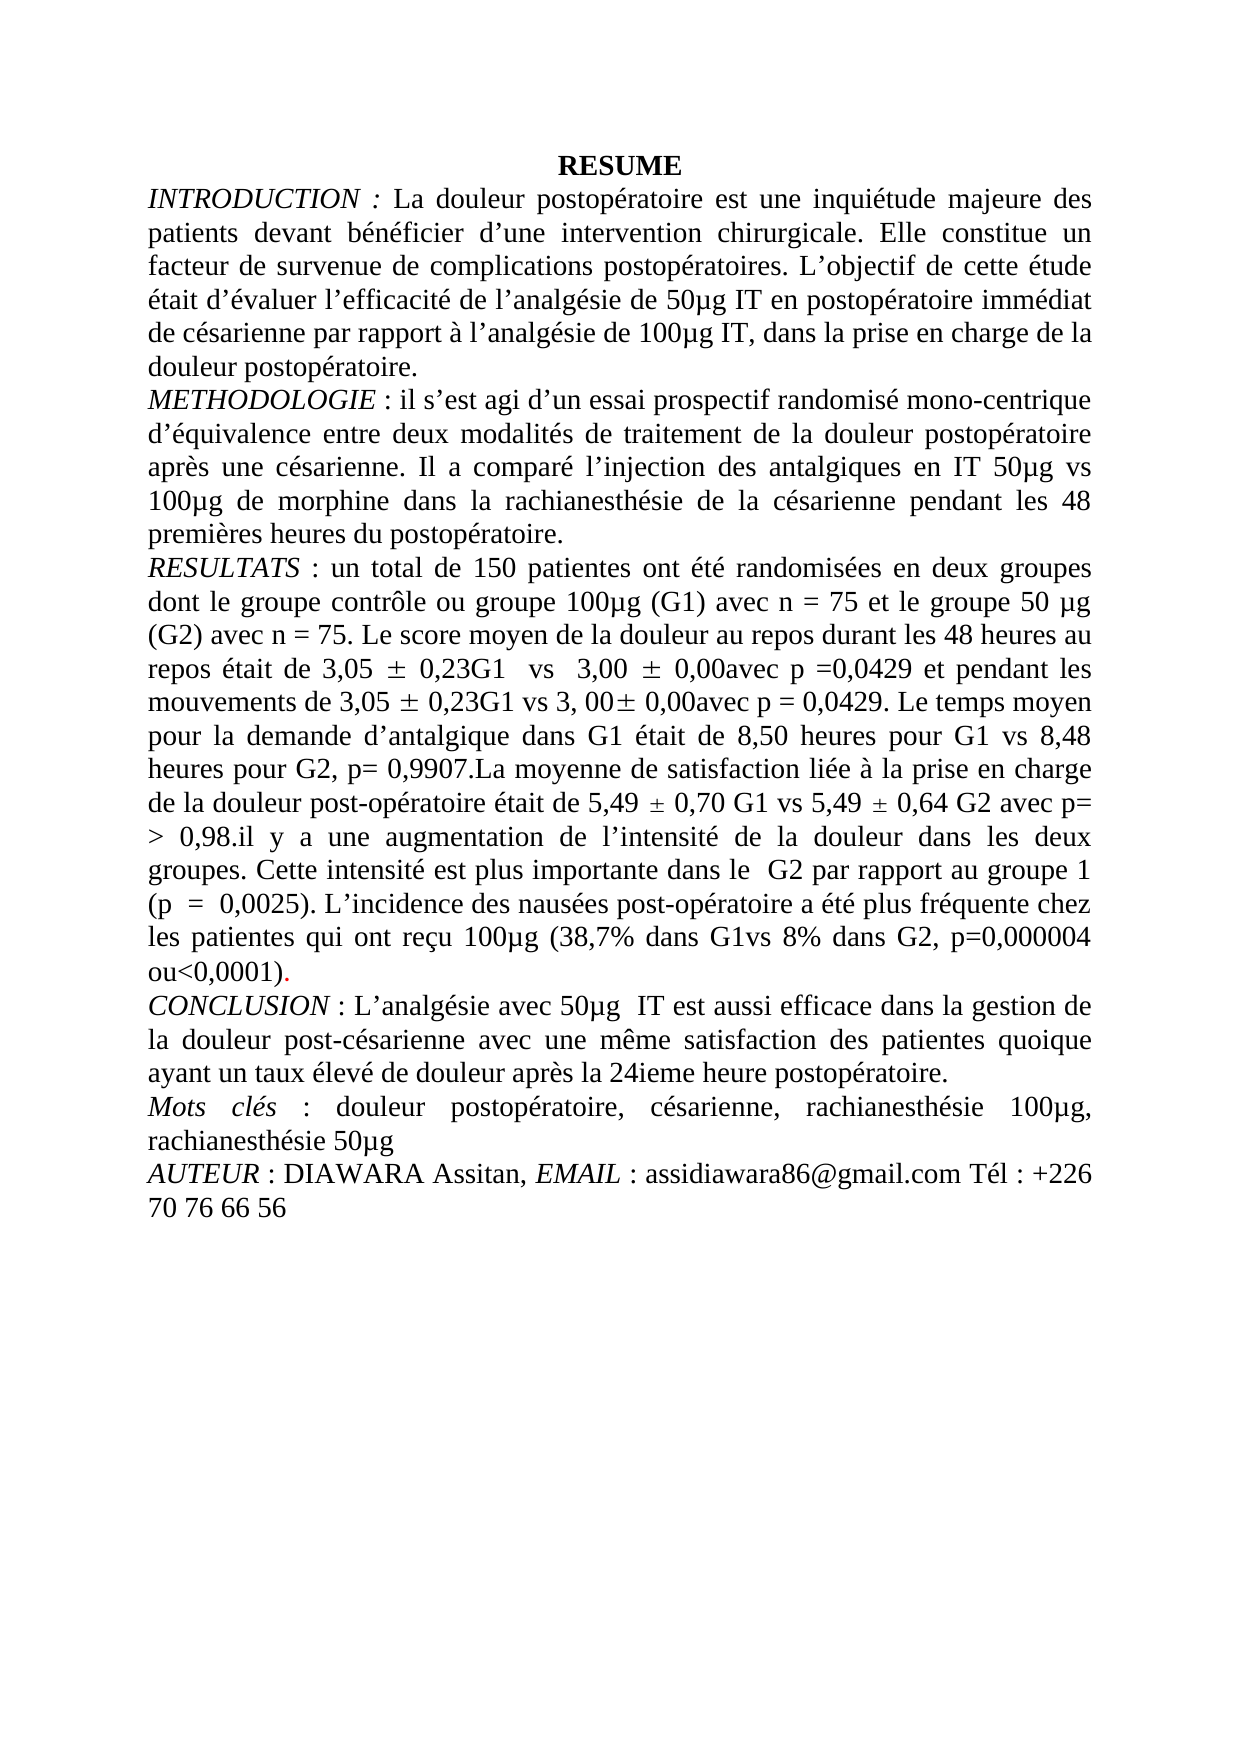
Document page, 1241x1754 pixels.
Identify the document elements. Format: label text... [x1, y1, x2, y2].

text INTRODUCTION : La douleur postopératoire est une inquiétude majeure des patients devant bénéficier d’une intervention chirurgicale. Elle constitue un facteur de survenue de complications postopératoires. L’objectif de cette étude était d’évaluer l’efficacité de l’analgésie de 50µg IT en postopératoire immédiat de césarienne par rapport à l’analgésie de 100µg IT, dans la prise en charge de la douleur postopératoire. [148, 181, 1093, 382]
text CONCLUSION : L’analgésie avec 50µg IT est aussi efficace dans la gestion de la douleur post-césarienne avec une même satisfaction des patientes quoique ayant un taux élevé de douleur après la 24ieme heure postopératoire. [148, 988, 1093, 1089]
text METHODOLOGIE : il s’est agi d’un essai prospectif randomisé mono-centrique d’équivalence entre deux modalités de traitement de la douleur postopératoire après une césarienne. Il a comparé l’injection des antalgiques en IT 50µg vs 100µg de morphine dans la rachianesthésie de la césarienne pendant les 48 premières heures du postopératoire. [148, 382, 1093, 550]
text Mots clés : douleur postopératoire, césarienne, rachianesthésie 100µg, rachianesthésie 50µg [148, 1089, 1093, 1156]
text AUTEUR : DIAWARA Assitan, EMAIL : assidiawara86@gmail.com Tél : +226 70 76 66 56 [148, 1156, 1093, 1223]
text RESUME [148, 148, 1093, 181]
text RESULTATS : un total de 150 patientes ont été randomisées en deux groupes dont le groupe contrôle ou groupe 100µg (G1) avec n = 75 et le groupe 50 µg (G2) avec n = 75. Le score moyen de la douleur au repos durant les 48 heures au repos était de 3,05  0,23G1 vs 3,00  0,00avec p =0,0429 et pendant les mouvements de 3,05  0,23G1 vs 3, 00 0,00avec p = 0,0429. Le temps moyen pour la demande d’antalgique dans G1 était de 8,50 heures pour G1 vs 8,48 heures pour G2, p= 0,9907.La moyenne de satisfaction liée à la prise en charge de la douleur post-opératoire était de 5,49  0,70 G1 vs 5,49  0,64 G2 avec p= > 0,98.il y a une augmentation de l’intensité de la douleur dans les deux groupes. Cette intensité est plus importante dans le G2 par rapport au groupe 1 (p = 0,0025). L’incidence des nausées post-opératoire a été plus fréquente chez les patientes qui ont reçu 100µg (38,7% dans G1vs 8% dans G2, p=0,000004 ou˂0,0001). [148, 550, 1093, 988]
